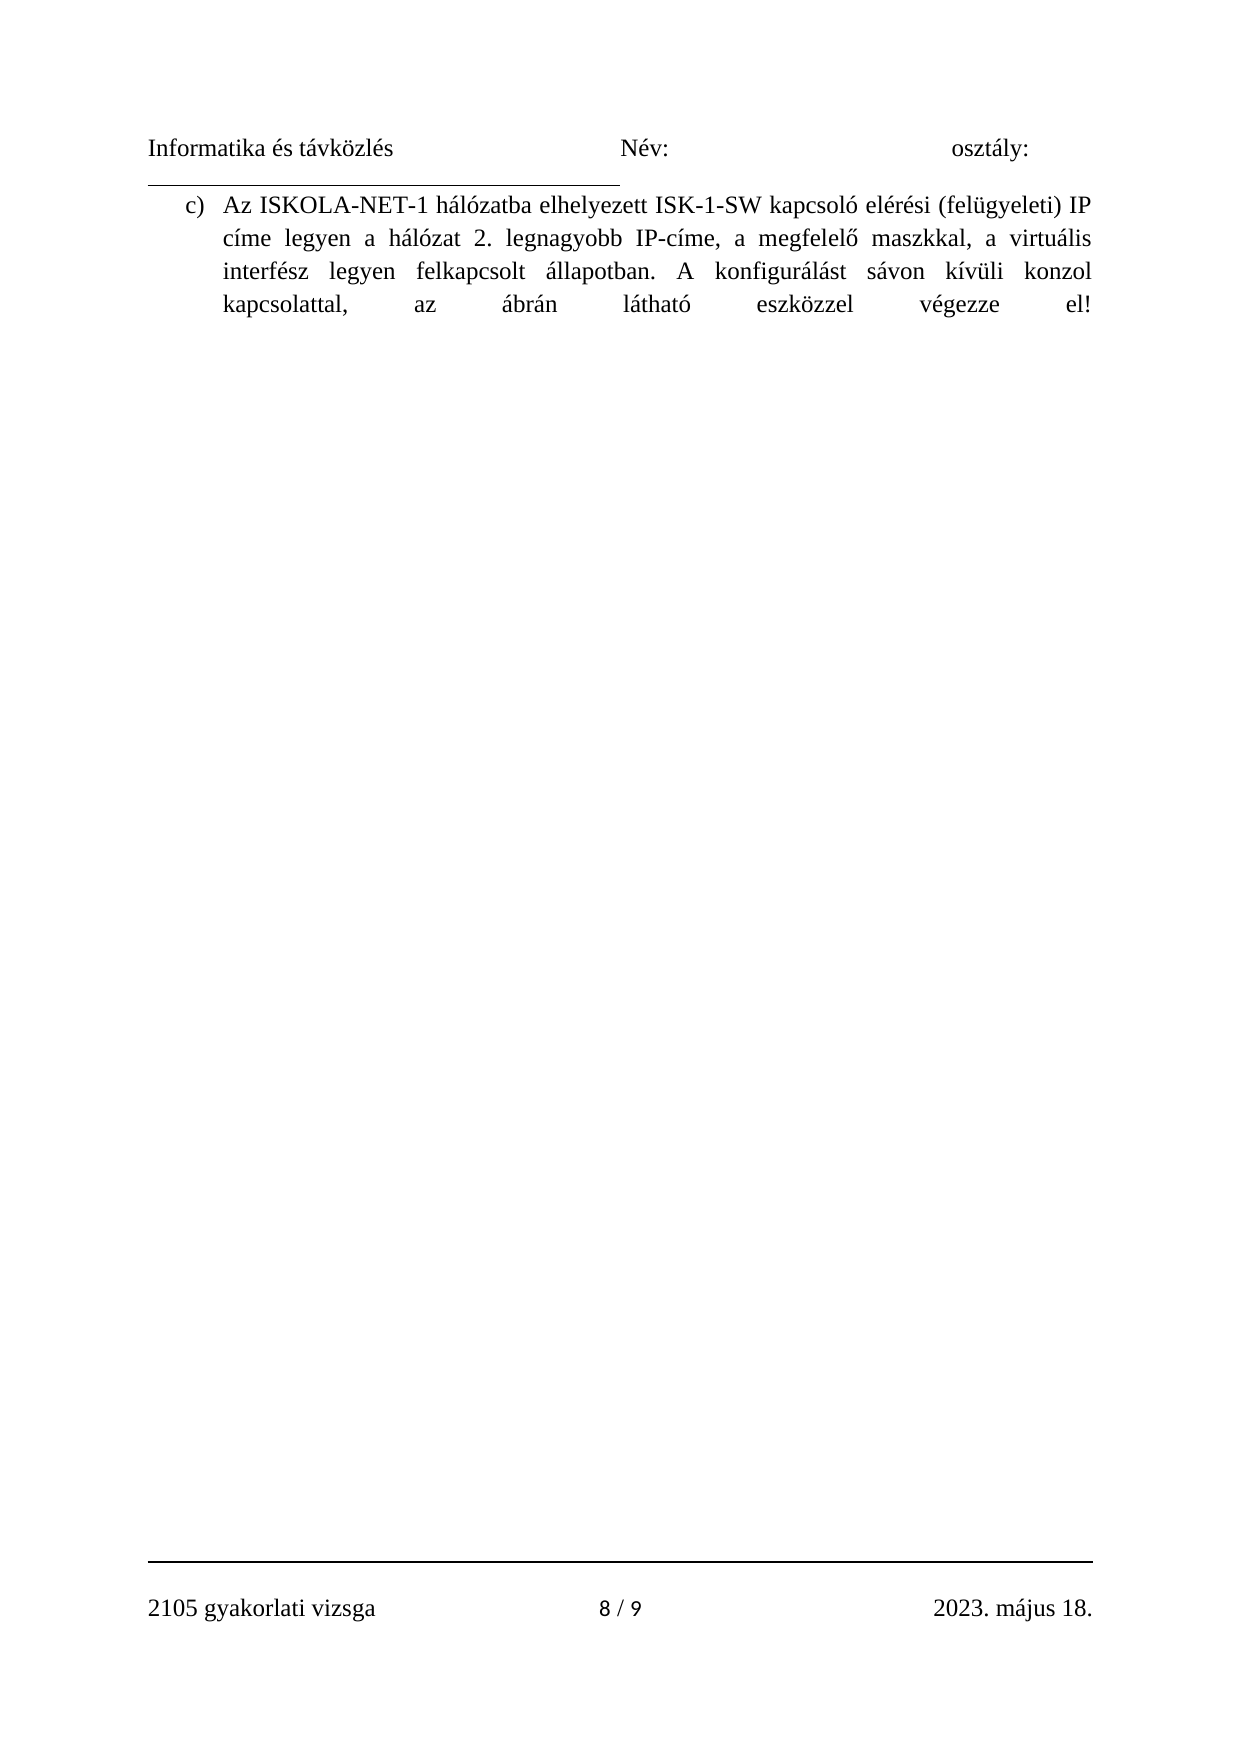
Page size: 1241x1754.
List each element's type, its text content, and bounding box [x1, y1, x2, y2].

list Az ISKOLA-NET-1 hálózatba elhelyezett ISK-1-SW kapcsoló elérési (felügyeleti) IP címe legyen a hálózat 2. legnagyobb IP-címe, a megfelelő maszkkal, a virtuális interfész legyen felkapcsolt állapotban. A konfigurálást sávon kívüli konzol kapcsolattal, az ábrán látható eszközzel végezze el! [185, 190, 1092, 350]
